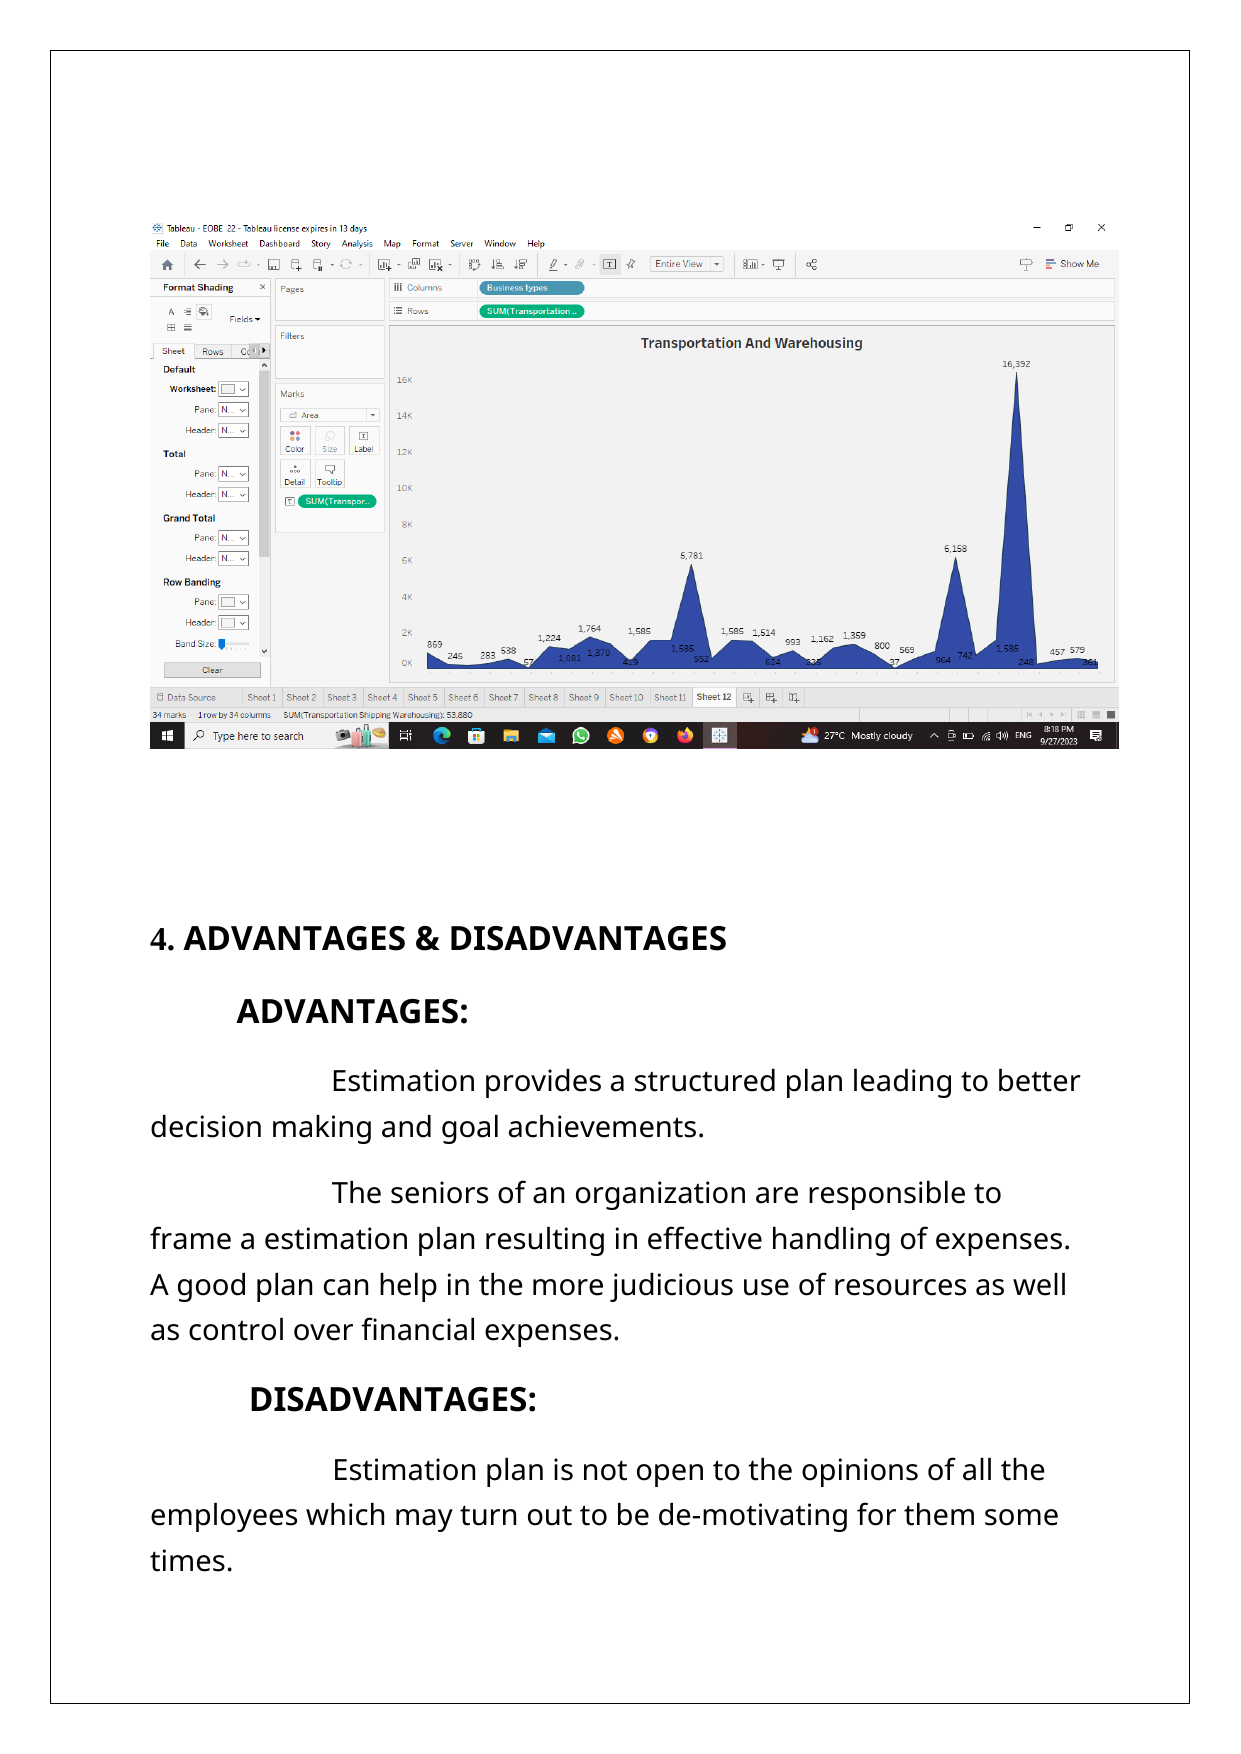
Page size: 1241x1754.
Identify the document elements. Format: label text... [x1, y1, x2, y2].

picture [150, 220, 1119, 749]
text Estimation plan is not open to the opinions of all the employees which may turn out to be de-motivating for them some times. [150, 1449, 1090, 1580]
text 4. ADVANTAGES & DISADVANTAGES [150, 914, 1090, 960]
text Estimation provides a structured plan leading to better decision making and goal achievements. [150, 1060, 1090, 1146]
text DISADVANTAGES: [150, 1376, 1090, 1421]
text ADVANTAGES: [150, 987, 1090, 1033]
text The seniors of an organization are responsible to frame a estimation plan resulting in effective handling of expenses. A good plan can help in the more judicious use of resources as well as control over financial expenses. [150, 1172, 1090, 1349]
